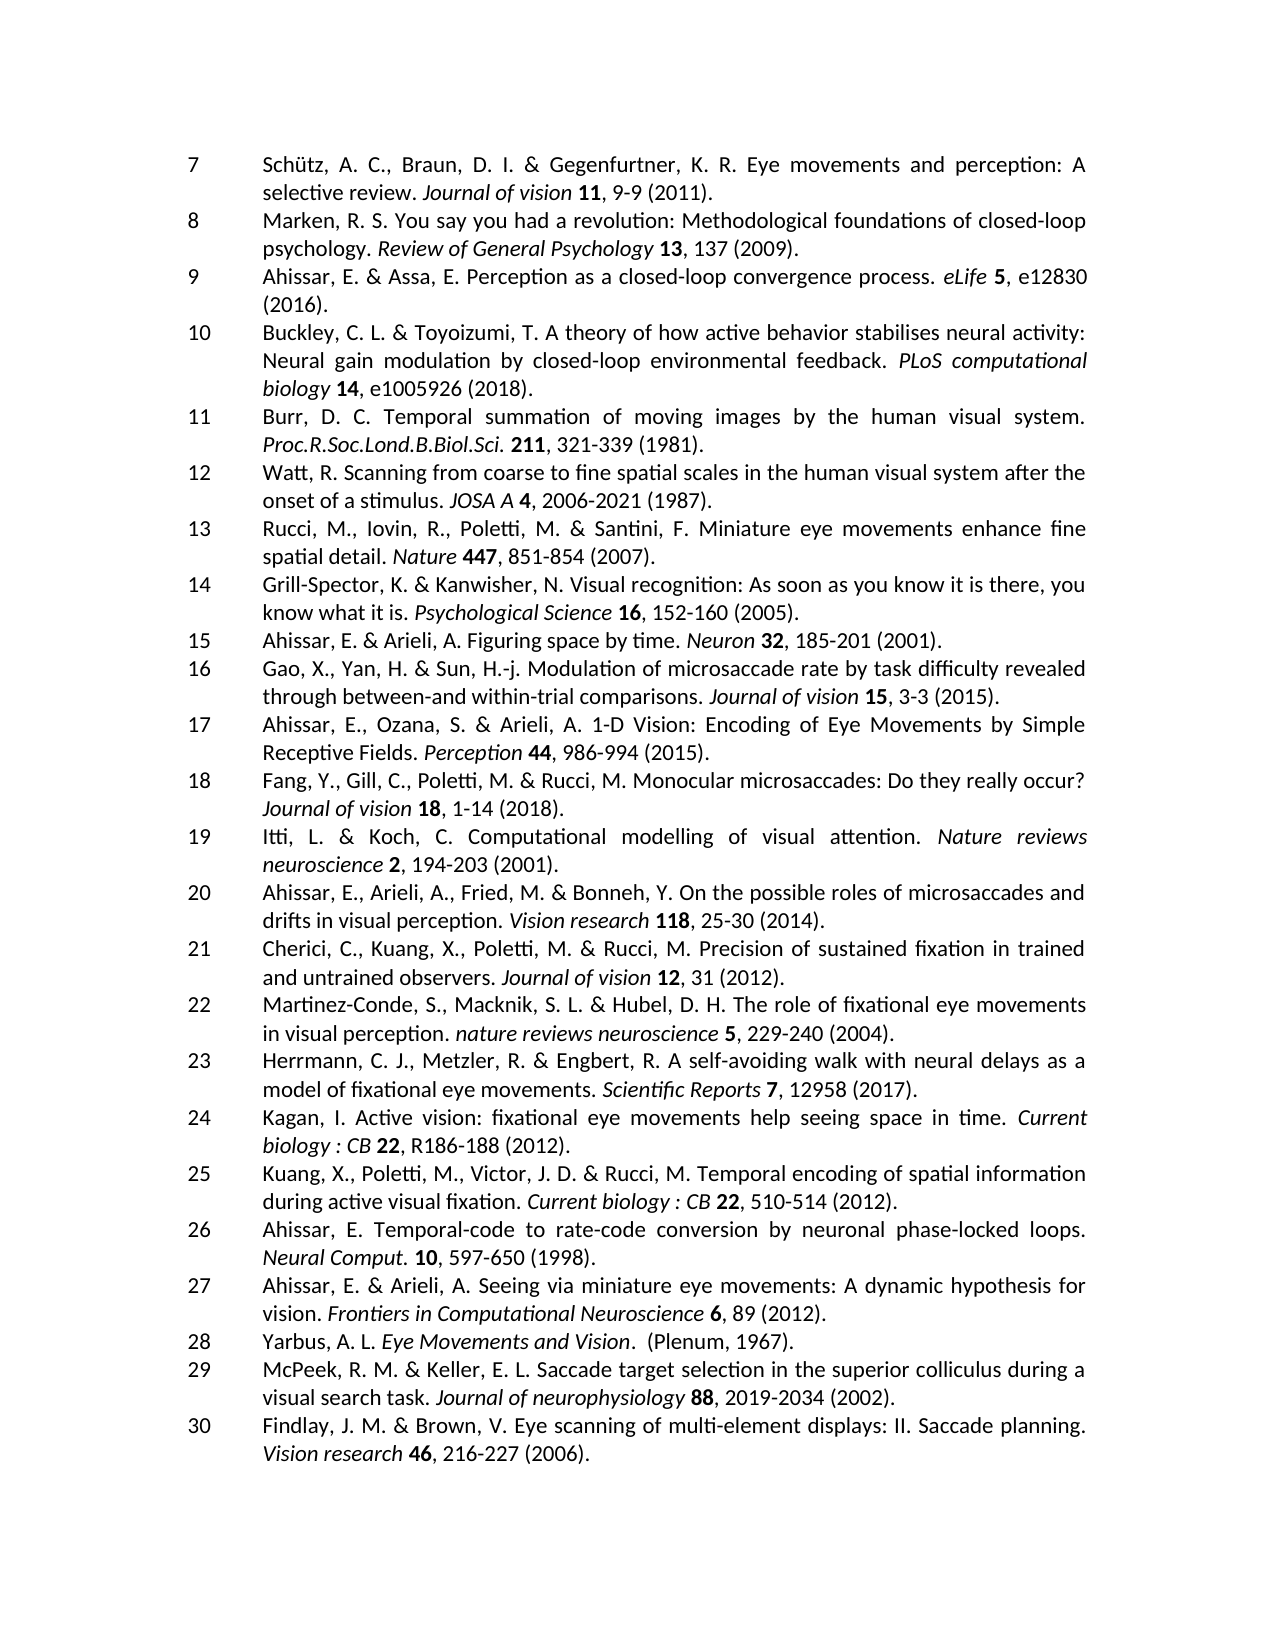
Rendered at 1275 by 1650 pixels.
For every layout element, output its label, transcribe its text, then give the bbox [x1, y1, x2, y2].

text 13 Rucci, M., Iovin, R., Poletti, M. & Santini, F. Miniature eye movements enhance fine spatial detail. Nature 447, 851-854 (2007). [187, 514, 1087, 570]
text 25 Kuang, X., Poletti, M., Victor, J. D. & Rucci, M. Temporal encoding of spatial information during active visual fixation. Current biology : CB 22, 510-514 (2012). [187, 1159, 1087, 1215]
text 28 Yarbus, A. L. Eye Movements and Vision. (Plenum, 1967). [187, 1327, 1087, 1355]
text 7 Schütz, A. C., Braun, D. I. & Gegenfurtner, K. R. Eye movements and perception: A selective review. Journal of vision 11, 9-9 (2011). [187, 150, 1087, 206]
text 26 Ahissar, E. Temporal-code to rate-code conversion by neuronal phase-locked loops. Neural Comput. 10, 597-650 (1998). [187, 1215, 1087, 1271]
text 30 Findlay, J. M. & Brown, V. Eye scanning of multi-element displays: II. Saccade planning. Vision research 46, 216-227 (2006). [187, 1411, 1087, 1467]
text 15 Ahissar, E. & Arieli, A. Figuring space by time. Neuron 32, 185-201 (2001). [187, 626, 1087, 654]
text 17 Ahissar, E., Ozana, S. & Arieli, A. 1-D Vision: Encoding of Eye Movements by Simple Receptive Fields. Perception 44, 986-994 (2015). [187, 710, 1087, 766]
text 20 Ahissar, E., Arieli, A., Fried, M. & Bonneh, Y. On the possible roles of microsaccades and drifts in visual perception. Vision research 118, 25-30 (2014). [187, 878, 1087, 934]
text 24 Kagan, I. Active vision: fixational eye movements help seeing space in time. Current biology : CB 22, R186-188 (2012). [187, 1103, 1087, 1159]
text 23 Herrmann, C. J., Metzler, R. & Engbert, R. A self-avoiding walk with neural delays as a model of fixational eye movements. Scientific Reports 7, 12958 (2017). [187, 1047, 1087, 1103]
text 14 Grill-Spector, K. & Kanwisher, N. Visual recognition: As soon as you know it is there, you know what it is. Psychological Science 16, 152-160 (2005). [187, 570, 1087, 626]
text 29 McPeek, R. M. & Keller, E. L. Saccade target selection in the superior colliculus during a visual search task. Journal of neurophysiology 88, 2019-2034 (2002). [187, 1355, 1087, 1411]
text 22 Martinez-Conde, S., Macknik, S. L. & Hubel, D. H. The role of fixational eye movements in visual perception. nature reviews neuroscience 5, 229-240 (2004). [187, 991, 1087, 1047]
text 10 Buckley, C. L. & Toyoizumi, T. A theory of how active behavior stabilises neural activity: Neural gain modulation by closed-loop environmental feedback. PLoS computational biology 14, e1005926 (2018). [187, 318, 1087, 402]
text 11 Burr, D. C. Temporal summation of moving images by the human visual system. Proc.R.Soc.Lond.B.Biol.Sci. 211, 321-339 (1981). [187, 402, 1087, 458]
text 8 Marken, R. S. You say you had a revolution: Methodological foundations of closed-loop psychology. Review of General Psychology 13, 137 (2009). [187, 206, 1087, 262]
text 19 Itti, L. & Koch, C. Computational modelling of visual attention. Nature reviews neuroscience 2, 194-203 (2001). [187, 822, 1087, 878]
text 18 Fang, Y., Gill, C., Poletti, M. & Rucci, M. Monocular microsaccades: Do they really occur? Journal of vision 18, 1-14 (2018). [187, 766, 1087, 822]
text 16 Gao, X., Yan, H. & Sun, H.-j. Modulation of microsaccade rate by task difficulty revealed through between-and within-trial comparisons. Journal of vision 15, 3-3 (2015). [187, 654, 1087, 710]
text 9 Ahissar, E. & Assa, E. Perception as a closed-loop convergence process. eLife 5, e12830 (2016). [187, 262, 1087, 318]
text 21 Cherici, C., Kuang, X., Poletti, M. & Rucci, M. Precision of sustained fixation in trained and untrained observers. Journal of vision 12, 31 (2012). [187, 934, 1087, 991]
text 12 Watt, R. Scanning from coarse to fine spatial scales in the human visual system after the onset of a stimulus. JOSA A 4, 2006-2021 (1987). [187, 458, 1087, 514]
text 27 Ahissar, E. & Arieli, A. Seeing via miniature eye movements: A dynamic hypothesis for vision. Frontiers in Computational Neuroscience 6, 89 (2012). [187, 1271, 1087, 1327]
